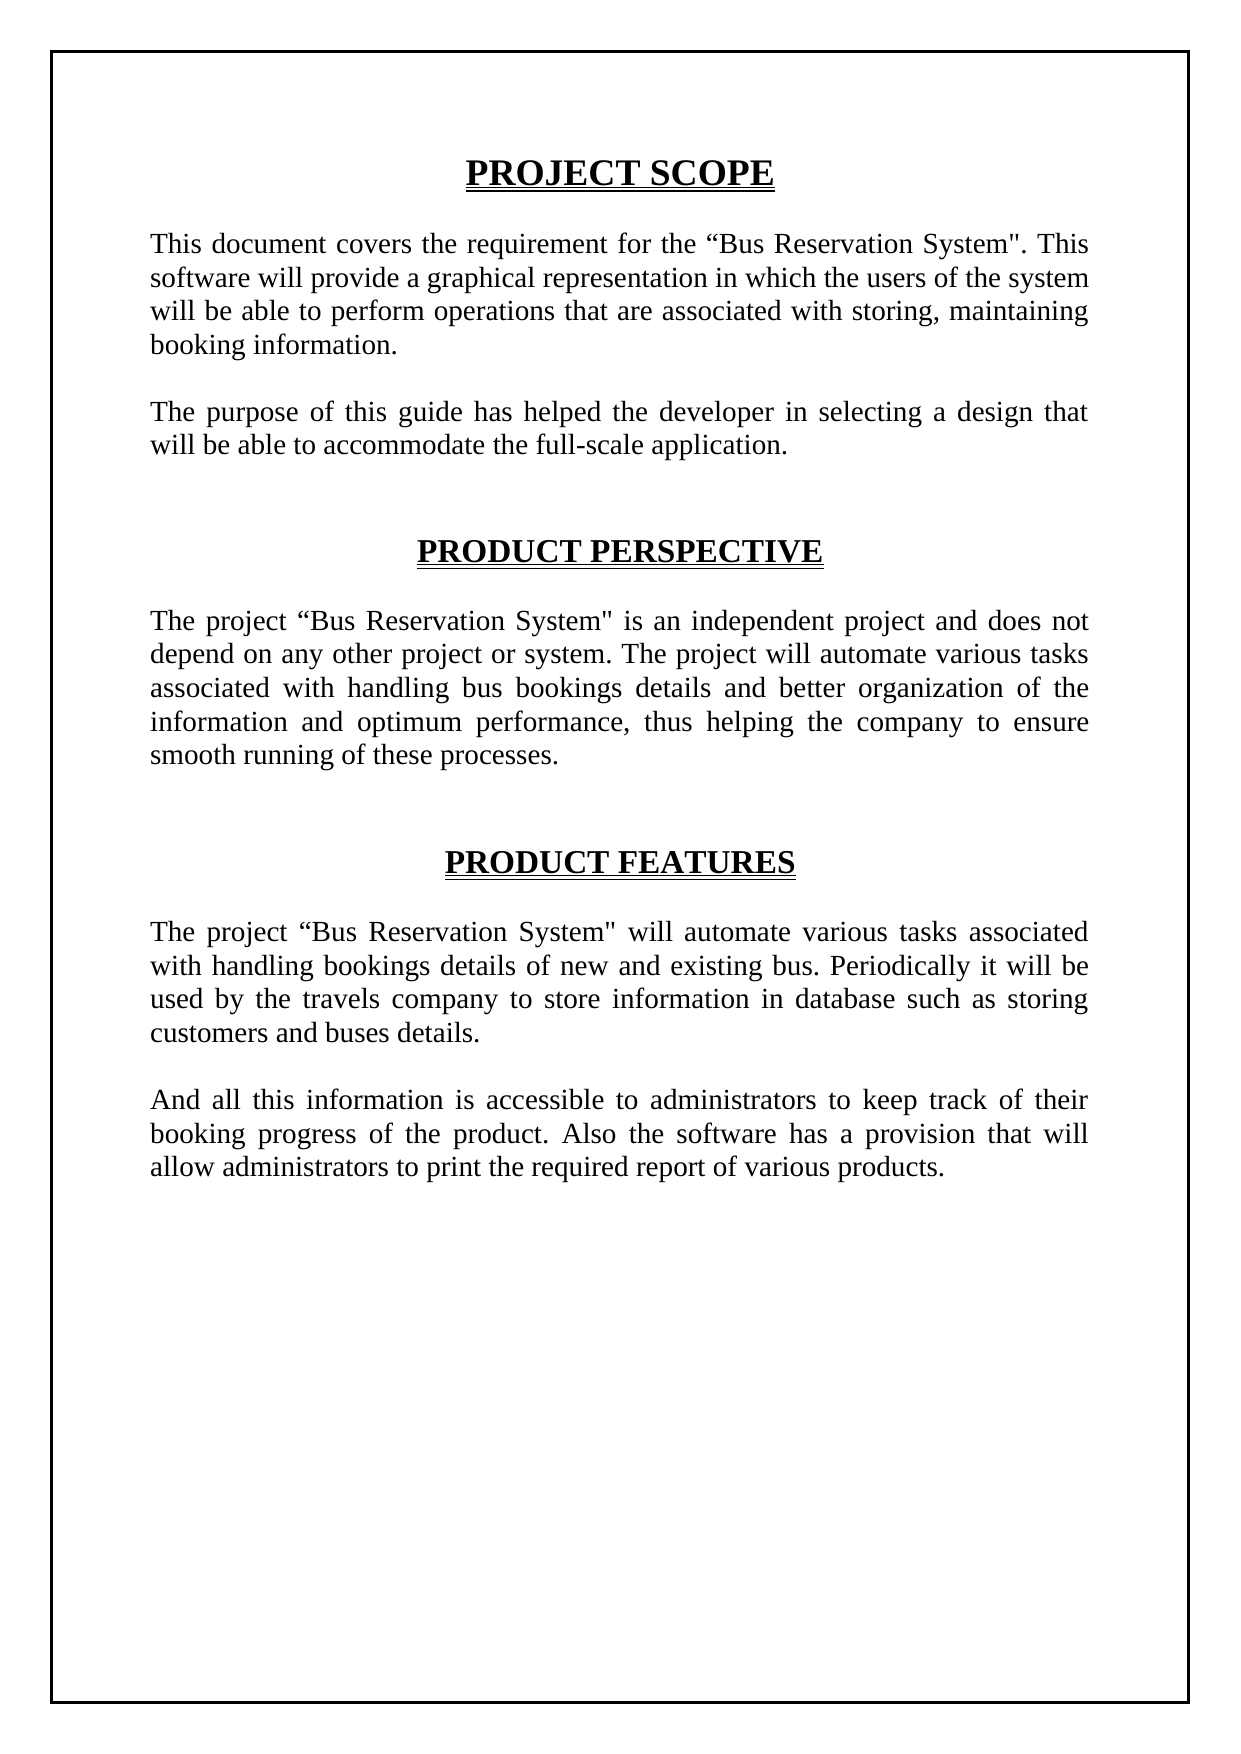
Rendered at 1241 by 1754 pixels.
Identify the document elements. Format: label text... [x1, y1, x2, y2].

text PRODUCT PERSPECTIVE [150, 532, 1090, 570]
text The project “Bus Reservation System" is an independent project and does not depend on any other project or system. The project will automate various tasks associated with handling bus bookings details and better organization of the information and optimum performance, thus helping the company to ensure smooth running of these processes. [150, 603, 1090, 771]
text The purpose of this guide has helped the developer in selecting a design that will be able to accommodate the full-scale application. [150, 394, 1090, 461]
text The project “Bus Reservation System" will automate various tasks associated with handling bookings details of new and existing bus. Periodically it will be used by the travels company to store information in database such as storing customers and buses details. [150, 914, 1090, 1049]
text PROJECT SCOPE [150, 150, 1090, 193]
text This document covers the requirement for the “Bus Reservation System". This software will provide a graphical representation in which the users of the system will be able to perform operations that are associated with storing, maintaining booking information. [150, 226, 1090, 360]
text PRODUCT FEATURES [150, 843, 1090, 881]
text And all this information is accessible to administrators to keep track of their booking progress of the product. Also the software has a provision that will allow administrators to print the required report of various products. [150, 1082, 1090, 1183]
